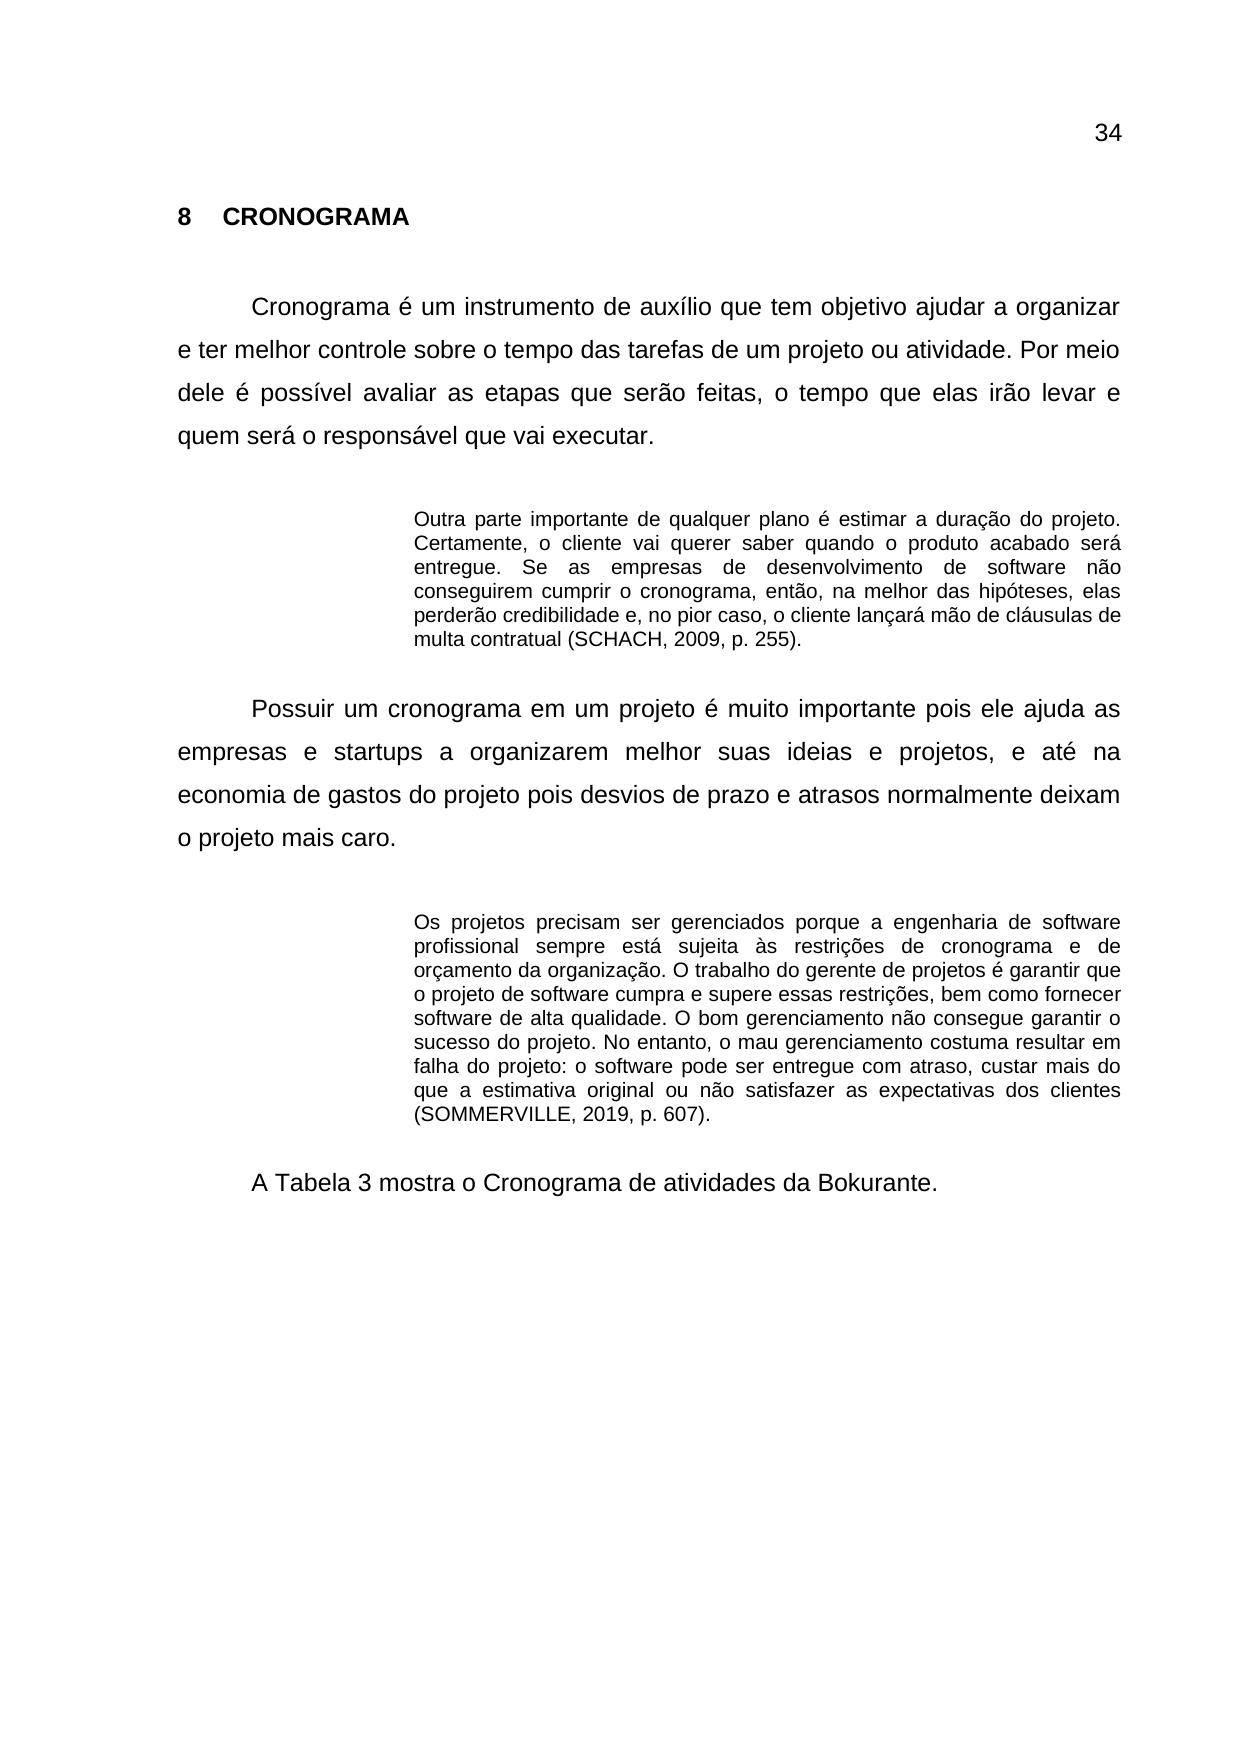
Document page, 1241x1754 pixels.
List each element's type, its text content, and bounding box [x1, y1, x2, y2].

text Possuir um cronograma em um projeto é muito importante pois ele ajuda as empresas e startups a organizarem melhor suas ideias e projetos, e até na economia de gastos do projeto pois desvios de prazo e atrasos normalmente deixam o projeto mais caro. [177, 694, 1122, 852]
text A Tabela 3 mostra o Cronograma de atividades da Bokurante. [177, 1168, 1122, 1197]
text Os projetos precisam ser gerenciados porque a engenharia de software profissional sempre está sujeita às restrições de cronograma e de orçamento da organização. O trabalho do gerente de projetos é garantir que o projeto de software cumpra e supere essas restrições, bem como fornecer software de alta qualidade. O bom gerenciamento não consegue garantir o sucesso do projeto. No entanto, o mau gerenciamento costuma resultar em falha do projeto: o software pode ser entregue com atraso, custar mais do que a estimativa original ou não satisfazer as expectativas dos clientes (SOMMERVILLE, 2019, p. 607). [413, 910, 1122, 1125]
text Cronograma é um instrumento de auxílio que tem objetivo ajudar a organizar e ter melhor controle sobre o tempo das tarefas de um projeto ou atividade. Por meio dele é possível avaliar as etapas que serão feitas, o tempo que elas irão levar e quem será o responsável que vai executar. [177, 292, 1122, 450]
subtitle CRONOGRAMA [177, 202, 1122, 231]
text Outra parte importante de qualquer plano é estimar a duração do projeto. Certamente, o cliente vai querer saber quando o produto acabado será entregue. Se as empresas de desenvolvimento de software não conseguirem cumprir o cronograma, então, na melhor das hipóteses, elas perderão credibilidade e, no pior caso, o cliente lançará mão de cláusulas de multa contratual (SCHACH, 2009, p. 255). [413, 507, 1122, 651]
